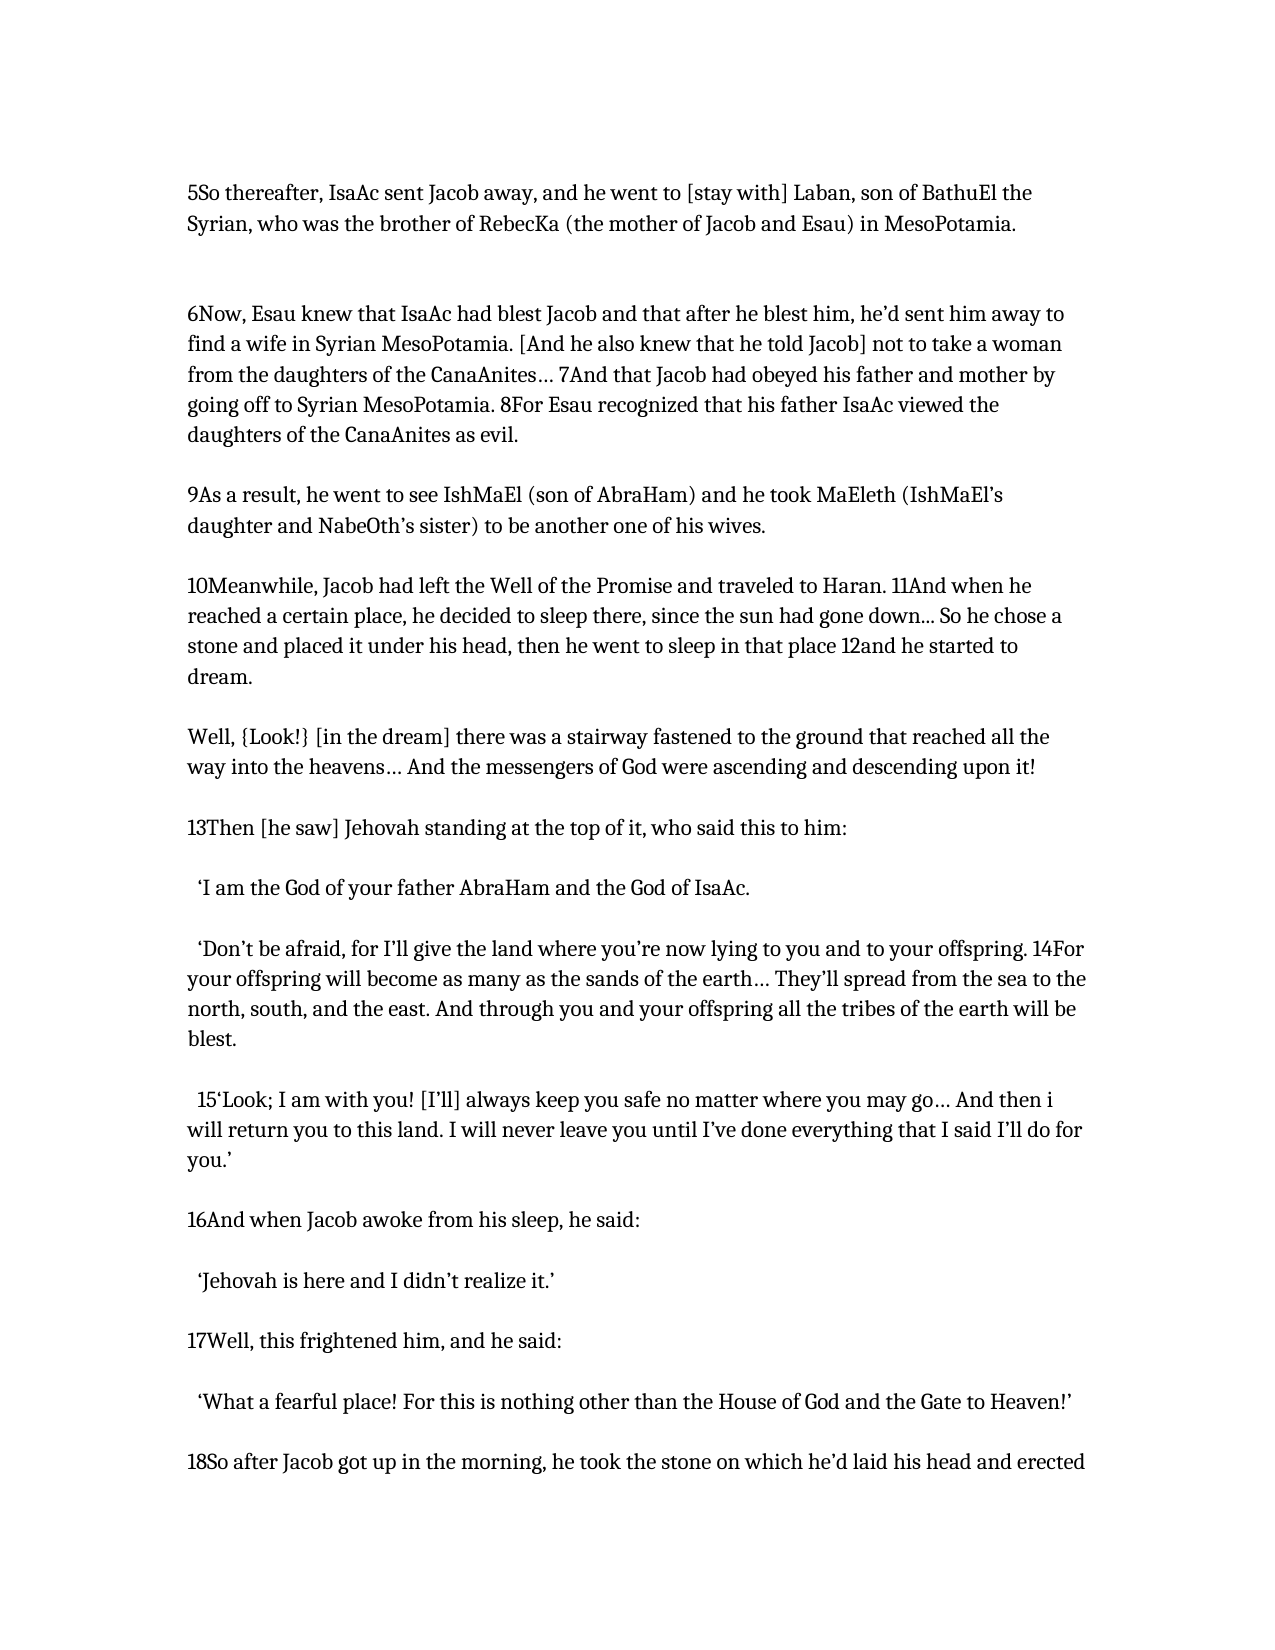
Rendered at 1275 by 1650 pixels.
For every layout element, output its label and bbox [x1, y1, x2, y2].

text [187, 150, 1087, 1475]
